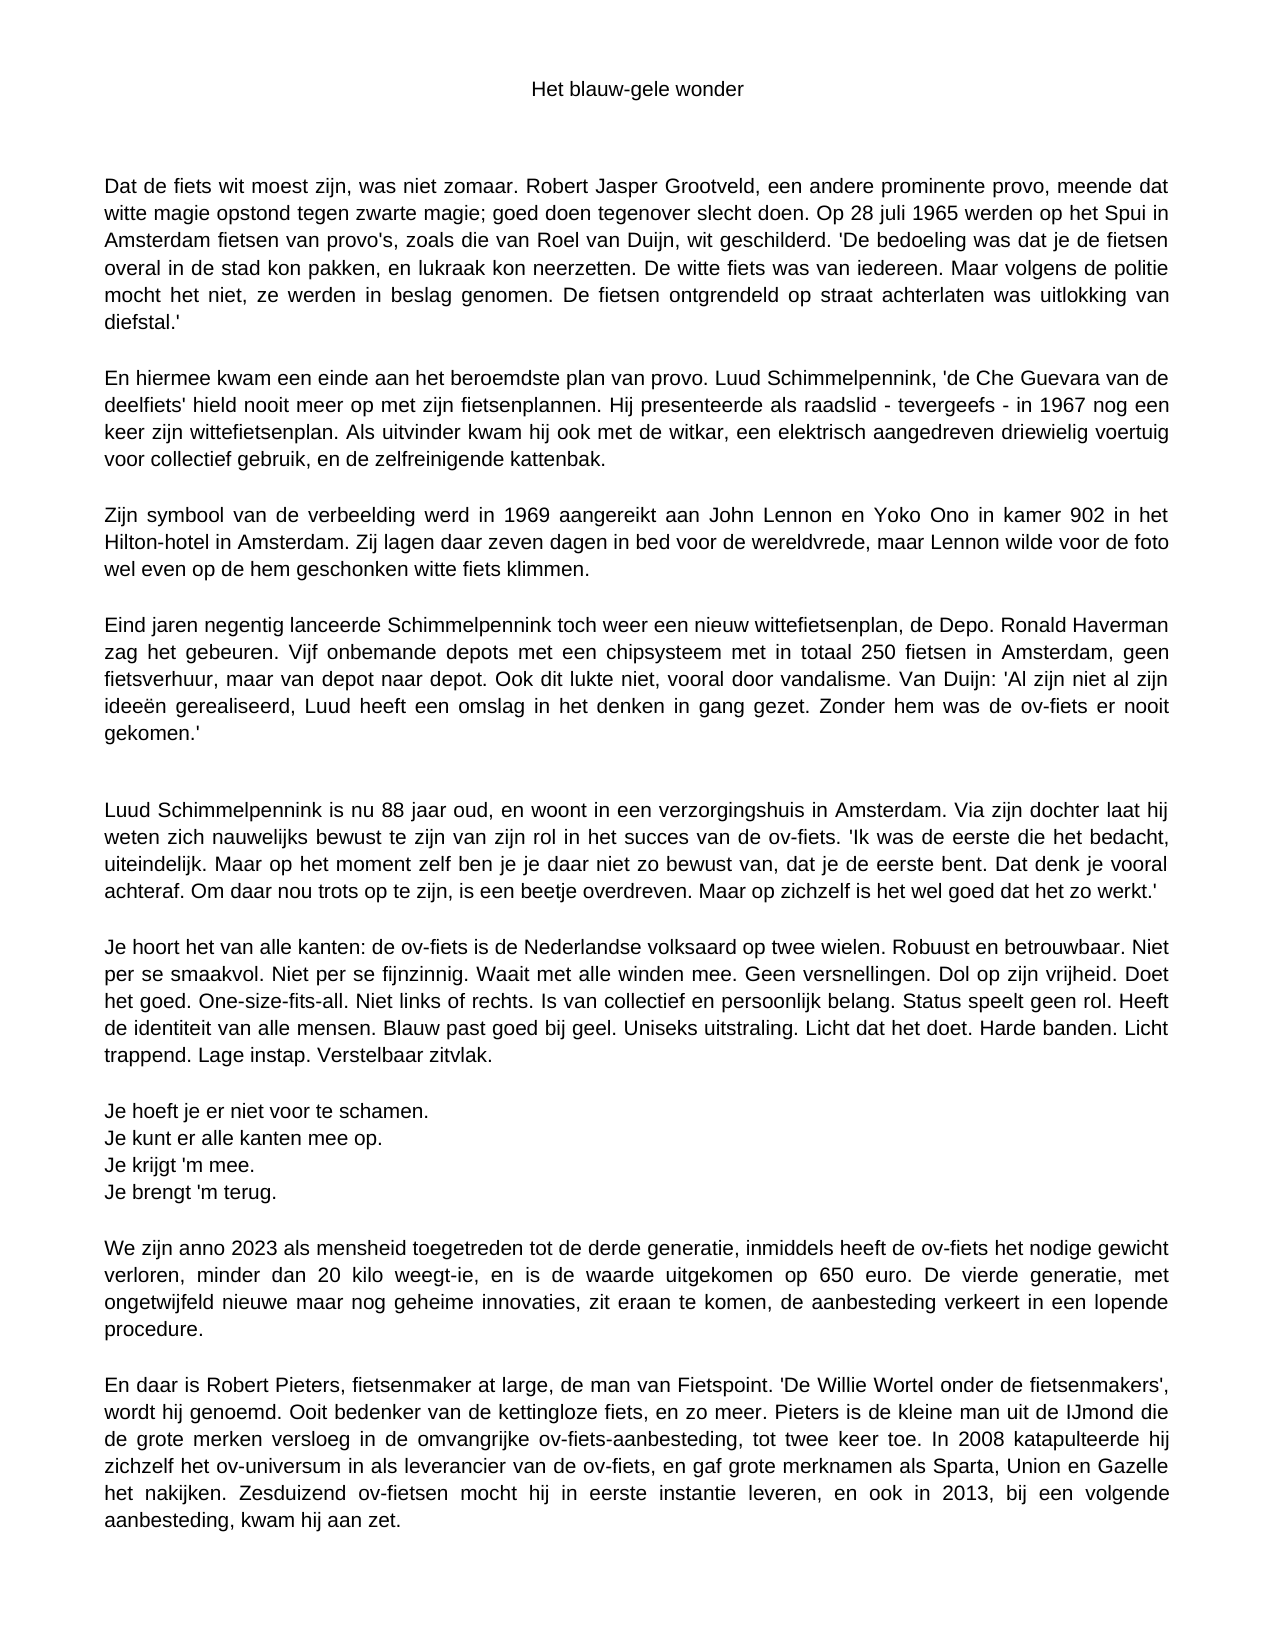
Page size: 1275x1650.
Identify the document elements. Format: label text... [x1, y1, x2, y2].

text Je hoeft je er niet voor te schamen. [104, 1096, 1171, 1123]
text Luud Schimmelpennink is nu 88 jaar oud, en woont in een verzorgingshuis in Amsterdam. Via zijn dochter laat hij weten zich nauwelijks bewust te zijn van zijn rol in het succes van de ov-fiets. 'Ik was de eerste die het bedacht, uiteindelijk. Maar op het moment zelf ben je je daar niet zo bewust van, dat je de eerste bent. Dat denk je vooral achteraf. Om daar nou trots op te zijn, is een beetje overdreven. Maar op zichzelf is het wel goed dat het zo werkt.' [104, 794, 1171, 903]
text Je kunt er alle kanten mee op. [104, 1123, 1171, 1150]
text Je hoort het van alle kanten: de ov-fiets is de Nederlandse volksaard op twee wielen. Robuust en betrouwbaar. Niet per se smaakvol. Niet per se fijnzinnig. Waait met alle winden mee. Geen versnellingen. Dol op zijn vrijheid. Doet het goed. One-size-fits-all. Niet links of rechts. Is van collectief en persoonlijk belang. Status speelt geen rol. Heeft de identiteit van alle mensen. Blauw past goed bij geel. Uniseks uitstraling. Licht dat het doet. Harde banden. Licht trappend. Lage instap. Verstelbaar zitvlak. [104, 931, 1171, 1067]
text Eind jaren negentig lanceerde Schimmelpennink toch weer een nieuw wittefietsenplan, de Depo. Ronald Haverman zag het gebeuren. Vijf onbemande depots met een chipsysteem met in totaal 250 fietsen in Amsterdam, geen fietsverhuur, maar van depot naar depot. Ook dit lukte niet, vooral door vandalisme. Van Duijn: 'Al zijn niet al zijn ideeën gerealiseerd, Luud heeft een omslag in het denken in gang gezet. Zonder hem was de ov-fiets er nooit gekomen.' [104, 609, 1171, 745]
text En daar is Robert Pieters, fietsenmaker at large, de man van Fietspoint. 'De Willie Wortel onder de fietsenmakers', wordt hij genoemd. Ooit bedenker van de kettingloze fiets, en zo meer. Pieters is de kleine man uit de IJmond die de grote merken versloeg in de omvangrijke ov-fiets-aanbesteding, tot twee keer toe. In 2008 katapulteerde hij zichzelf het ov-universum in als leverancier van de ov-fiets, en gaf grote merknamen als Sparta, Union en Gazelle het nakijken. Zesduizend ov-fietsen mocht hij in eerste instantie leveren, en ook in 2013, bij een volgende aanbesteding, kwam hij aan zet. [104, 1370, 1171, 1532]
text En hiermee kwam een einde aan het beroemdste plan van provo. Luud Schimmelpennink, 'de Che Guevara van de deelfiets' hield nooit meer op met zijn fietsenplannen. Hij presenteerde als raadslid - tevergeefs - in 1967 nog een keer zijn wittefietsenplan. Als uitvinder kwam hij ook met de witkar, een elektrisch aangedreven driewielig voertuig voor collectief gebruik, en de zelfreinigende kattenbak. [104, 362, 1171, 471]
text Dat de fiets wit moest zijn, was niet zomaar. Robert Jasper Grootveld, een andere prominente provo, meende dat witte magie opstond tegen zwarte magie; goed doen tegenover slecht doen. Op 28 juli 1965 werden op het Spui in Amsterdam fietsen van provo's, zoals die van Roel van Duijn, wit geschilderd. 'De bedoeling was dat je de fietsen overal in de stad kon pakken, en lukraak kon neerzetten. De witte fiets was van iedereen. Maar volgens de politie mocht het niet, ze werden in beslag genomen. De fietsen ontgrendeld op straat achterlaten was uitlokking van diefstal.' [104, 171, 1171, 333]
text We zijn anno 2023 als mensheid toegetreden tot de derde generatie, inmiddels heeft de ov-fiets het nodige gewicht verloren, minder dan 20 kilo weegt-ie, en is de waarde uitgekomen op 650 euro. De vierde generatie, met ongetwijfeld nieuwe maar nog geheime innovaties, zit eraan te komen, de aanbesteding verkeert in een lopende procedure. [104, 1233, 1171, 1341]
text Je krijgt 'm mee. [104, 1150, 1171, 1177]
text Zijn symbool van de verbeelding werd in 1969 aangereikt aan John Lennon en Yoko Ono in kamer 902 in het Hilton-hotel in Amsterdam. Zij lagen daar zeven dagen in bed voor de wereldvrede, maar Lennon wilde voor de foto wel even op de hem geschonken witte fiets klimmen. [104, 499, 1171, 581]
text Je brengt 'm terug. [104, 1177, 1171, 1204]
